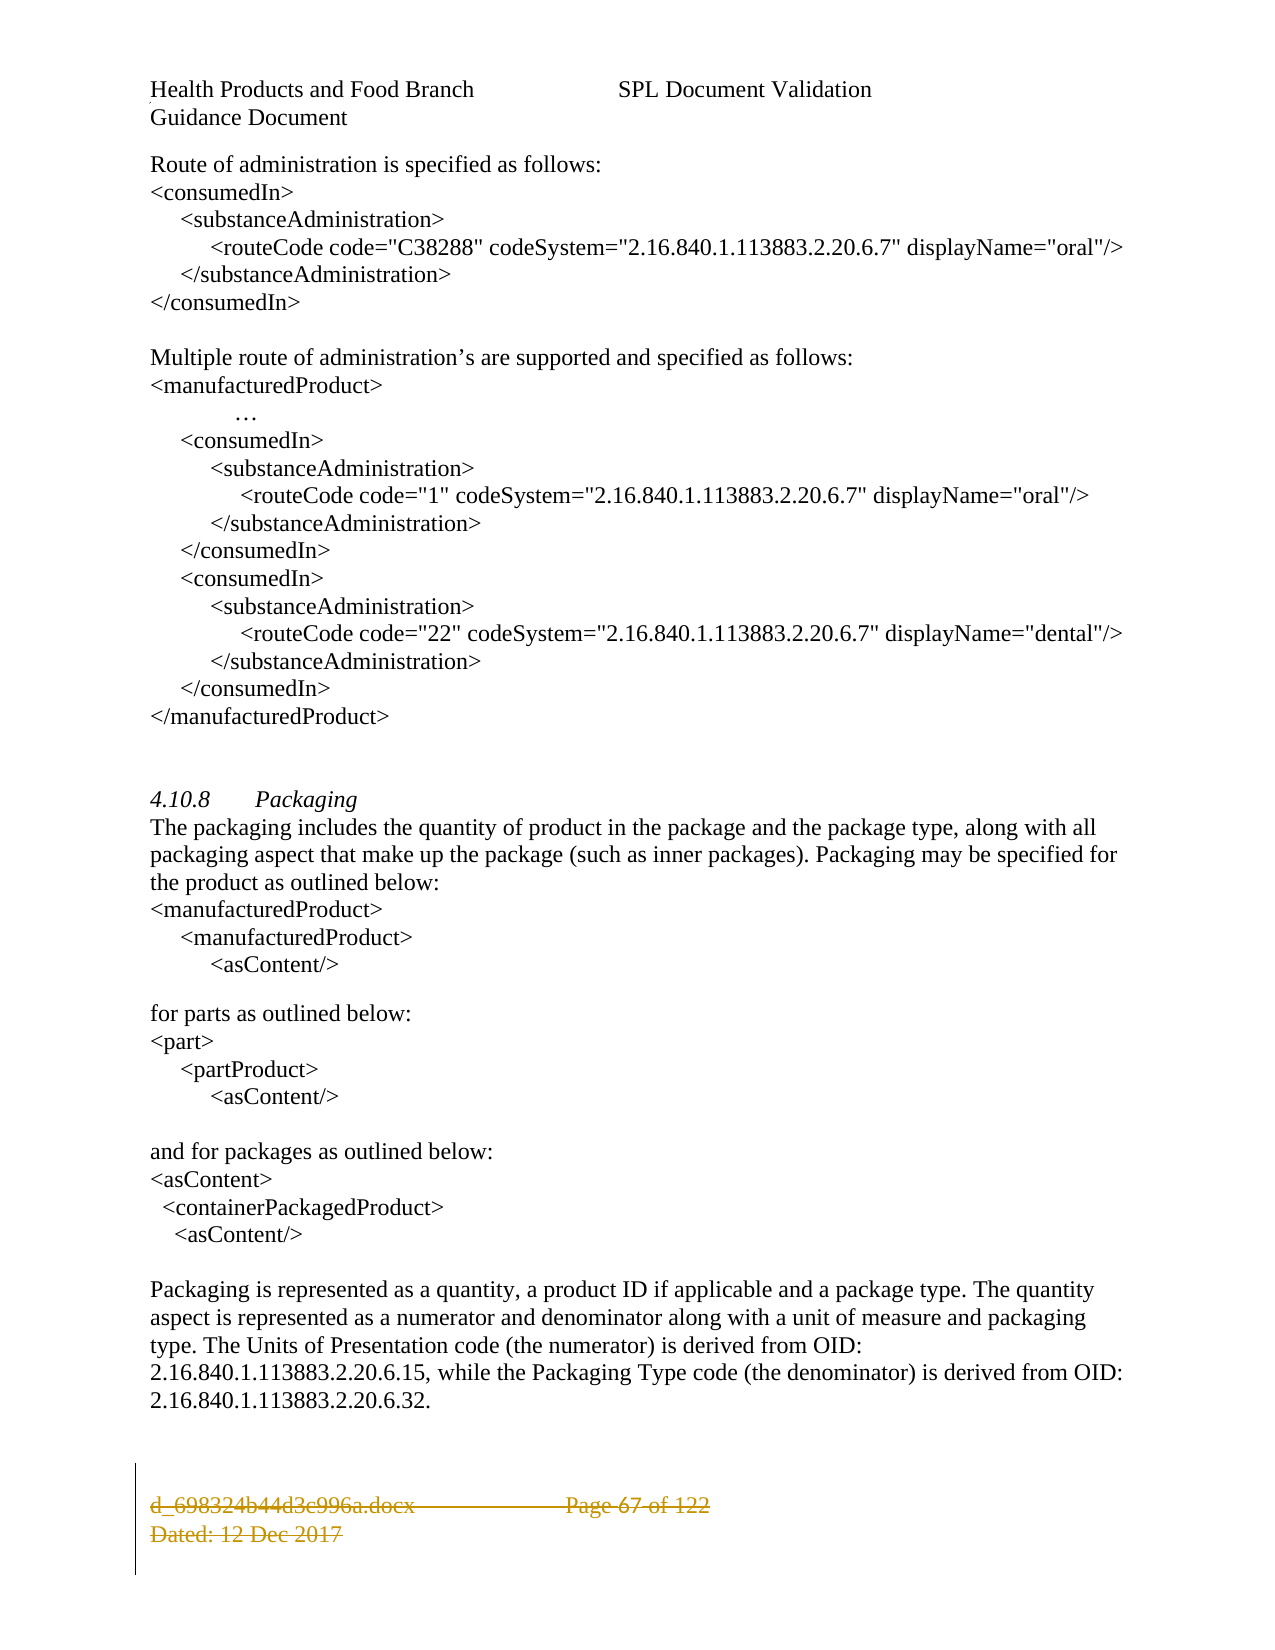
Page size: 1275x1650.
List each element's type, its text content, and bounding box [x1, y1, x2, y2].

text </consumedIn> [180, 674, 1125, 702]
text <asContent/> [150, 1220, 1125, 1248]
text <asContent/> [210, 951, 1125, 978]
text <part> [150, 1027, 1125, 1054]
text <routeCode code="1" codeSystem="2.16.840.1.113883.2.20.6.7" displayName="oral"/> [240, 481, 1125, 509]
text The packaging includes the quantity of product in the package and the package type, along with all packaging aspect that make up the package (such as inner packages). Packaging may be specified for the product as outlined below: [150, 812, 1125, 895]
text <partProduct> [180, 1054, 1125, 1082]
text <routeCode code="22" codeSystem="2.16.840.1.113883.2.20.6.7" displayName="dental"/> [240, 619, 1125, 647]
text </substanceAdministration> [210, 509, 1125, 536]
text … [210, 398, 1125, 426]
text <containerPackagedProduct> [150, 1193, 1125, 1220]
text <asContent> [150, 1165, 1125, 1193]
text <substanceAdministration> [210, 592, 1125, 619]
text <routeCode code="C38288" codeSystem="2.16.840.1.113883.2.20.6.7" displayName="oral"/> [210, 233, 1125, 260]
text <substanceAdministration> [180, 205, 1125, 233]
text <substanceAdministration> [210, 454, 1125, 481]
text <manufacturedProduct> [150, 895, 1125, 923]
text Multiple route of administration’s are supported and specified as follows: [150, 343, 1125, 371]
text <manufacturedProduct> [150, 371, 1125, 398]
text </consumedIn> [150, 288, 1125, 316]
text </substanceAdministration> [210, 647, 1125, 674]
text <manufacturedProduct> [180, 923, 1125, 951]
text and for packages as outlined below: [150, 1137, 1125, 1165]
text Route of administration is specified as follows: [150, 150, 1125, 178]
text Packaging is represented as a quantity, a product ID if applicable and a package type. The quantity aspect is represented as a numerator and denominator along with a unit of measure and packaging type. The Units of Presentation code (the numerator) is derived from OID: 2.16.840.1.113883.2.20.6.15, while the Packaging Type code (the denominator) is derived from OID: 2.16.840.1.113883.2.20.6.32. [150, 1275, 1125, 1413]
text <consumedIn> [150, 178, 1125, 205]
text </consumedIn> [180, 536, 1125, 564]
text <consumedIn> [180, 564, 1125, 592]
text for parts as outlined below: [150, 999, 1125, 1027]
text <consumedIn> [180, 426, 1125, 454]
text </manufacturedProduct> [150, 702, 1125, 730]
text <asContent/> [210, 1082, 1125, 1110]
subtitle Packaging [150, 785, 1125, 812]
text </substanceAdministration> [180, 260, 1125, 288]
